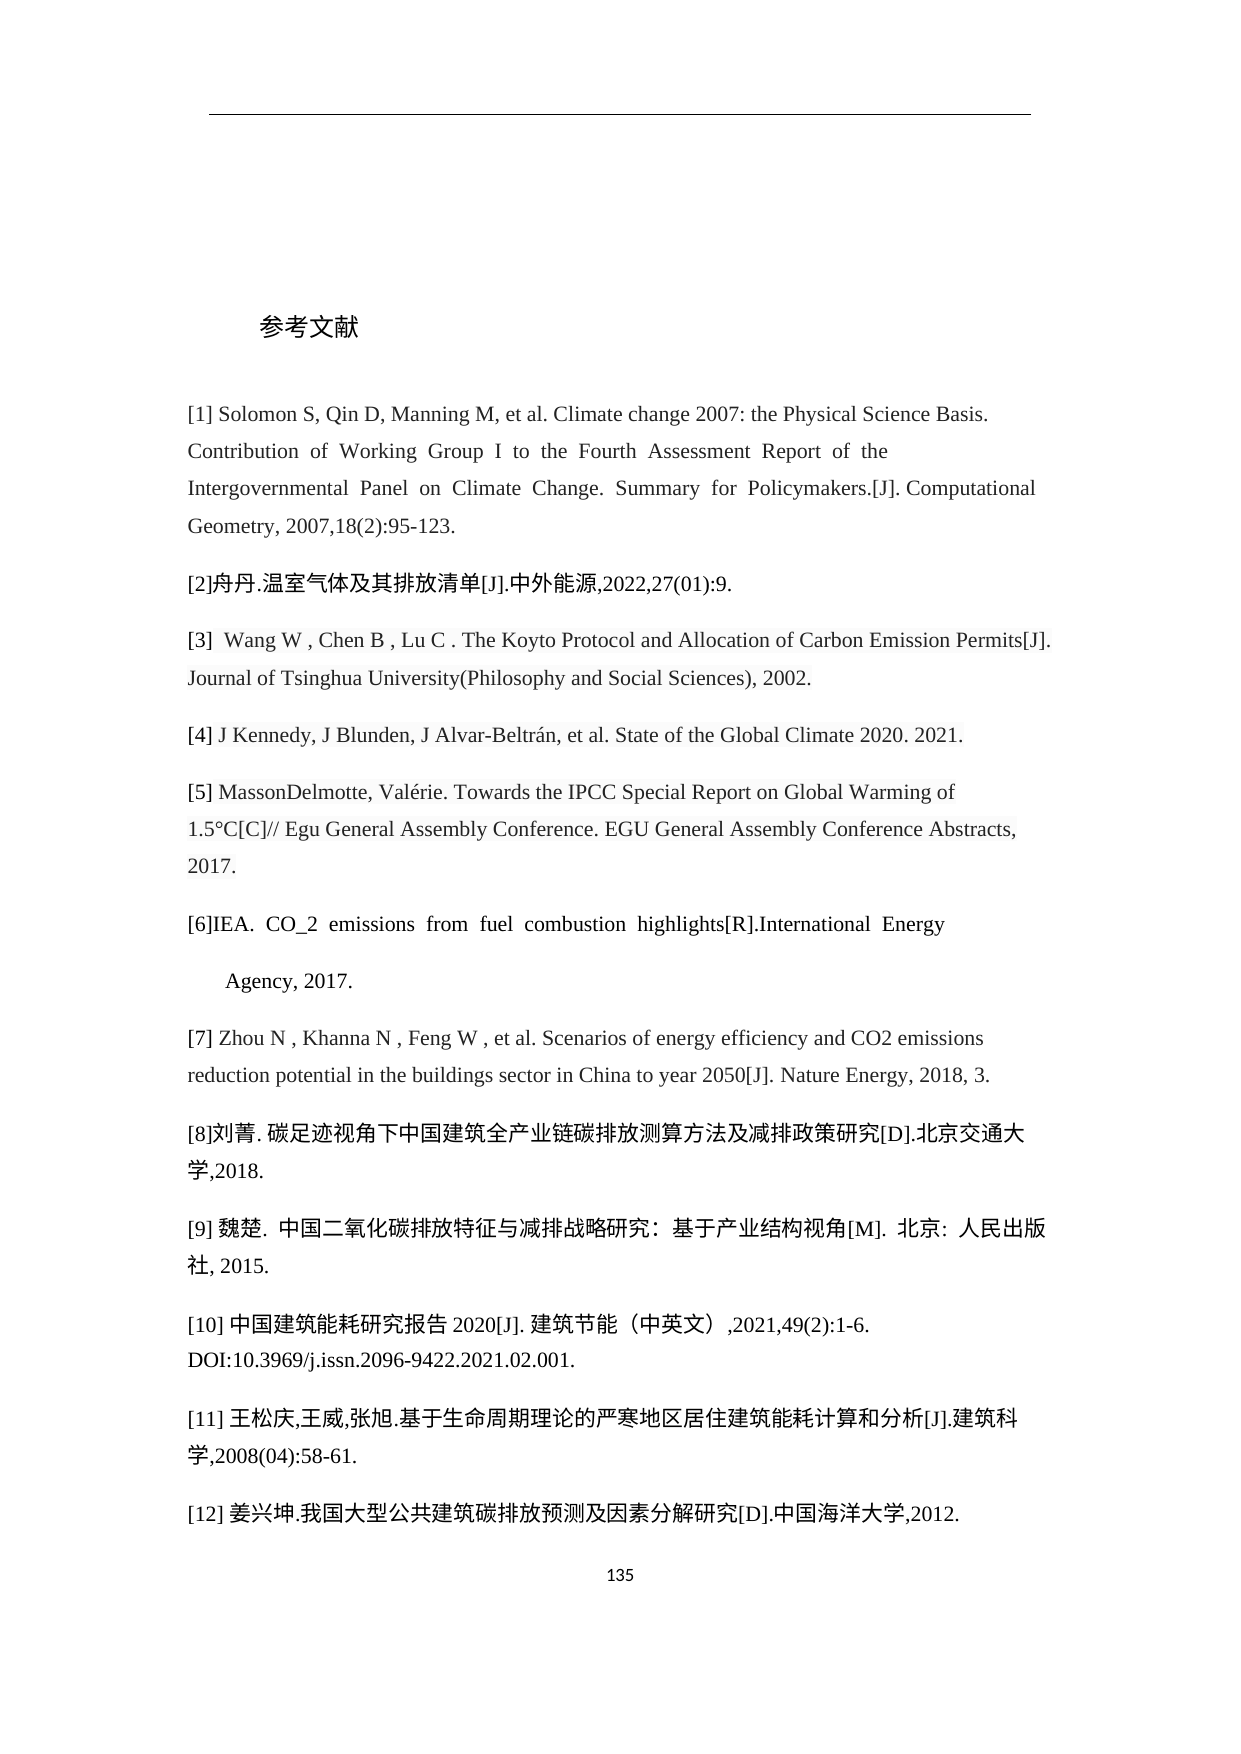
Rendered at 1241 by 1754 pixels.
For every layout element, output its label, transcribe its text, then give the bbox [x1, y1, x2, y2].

text [3] Wang W , Chen B , Lu C . The Koyto Protocol and Allocation of Carbon Emission Permits[J]. Journal of Tsinghua University(Philosophy and Social Sciences), 2002. [187, 624, 1053, 694]
text [11] 王松庆,王威,张旭.基于生命周期理论的严寒地区居住建筑能耗计算和分析[J].建筑科学,2008(04):58-61. [187, 1401, 1053, 1470]
text [9] 魏楚. 中国二氧化碳排放特征与减排战略研究：基于产业结构视角[M]. 北京: 人民出版社, 2015. [187, 1211, 1053, 1281]
text [10] 中国建筑能耗研究报告2020[J]. 建筑节能（中英文）,2021,49(2):1-6. DOI:10.3969/j.issn.2096-9422.2021.02.001. [187, 1306, 1053, 1376]
text [5] MassonDelmotte, Valérie. Towards the IPCC Special Report on Global Warming of 1.5°C[C]// Egu General Assembly Conference. EGU General Assembly Conference Abstracts, 2017. [187, 775, 1053, 882]
text [8]刘菁. 碳足迹视角下中国建筑全产业链碳排放测算方法及减排政策研究[D].北京交通大学,2018. [187, 1116, 1053, 1185]
text [4] J Kennedy, J Blunden, J Alvar-Beltrán, et al. State of the Global Climate 2020. 2021. [187, 718, 1053, 751]
text [7] Zhou N , Khanna N , Feng W , et al. Scenarios of energy efficiency and CO2 emissions reduction potential in the buildings sector in China to year 2050[J]. Nature Energy, 2018, 3. [187, 1021, 1053, 1091]
text [12] 姜兴坤.我国大型公共建筑碳排放预测及因素分解研究[D].中国海洋大学,2012. [187, 1496, 1053, 1528]
text [6]IEA. CO_2 emissions from fuel combustion highlights[R].International Energy [187, 907, 1053, 939]
list Agency, 2017. [225, 964, 1053, 997]
text [1] Solomon S, Qin D, Manning M, et al. Climate change 2007: the Physical Science Basis. Contribution of Working Group I to the Fourth Assessment Report of the Intergovernmental Panel on Climate Change. Summary for Policymakers.[J]. Computational Geometry, 2007,18(2):95-123. [187, 397, 1053, 542]
text 参考文献 [209, 293, 1053, 358]
text [2]舟丹.温室气体及其排放清单[J].中外能源,2022,27(01):9. [187, 566, 1053, 599]
